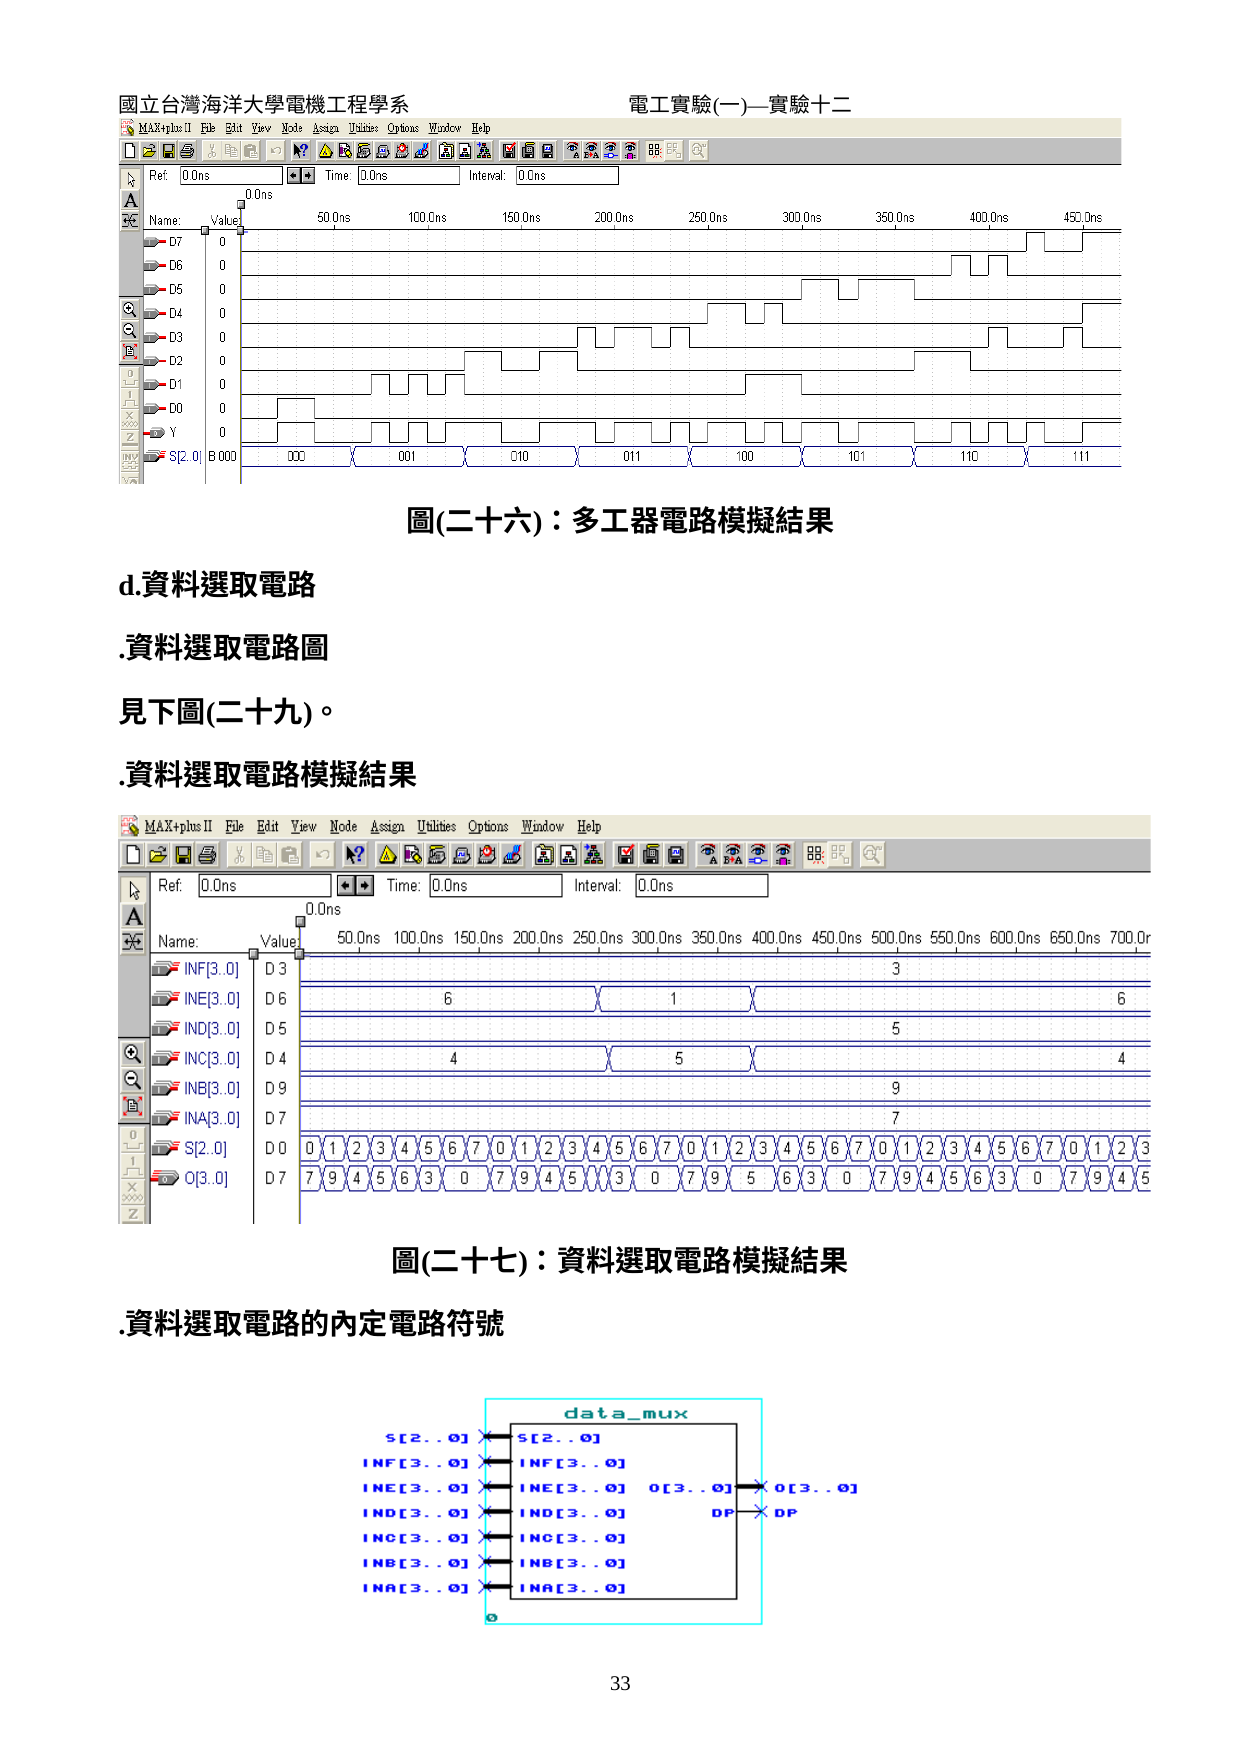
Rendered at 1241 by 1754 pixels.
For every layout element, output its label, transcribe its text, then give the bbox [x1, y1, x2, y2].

text 圖(二十六)：多工器電路模擬結果 [118, 498, 1122, 540]
picture [118, 118, 1122, 484]
picture [362, 1364, 879, 1647]
text .資料選取電路圖 [118, 625, 1122, 667]
text 見下圖(二十九)。 [118, 688, 1122, 730]
text 圖(二十七)：資料選取電路模擬結果 [118, 1237, 1122, 1280]
text d.資料選取電路 [118, 561, 1122, 603]
picture [118, 815, 1151, 1224]
text .資料選取電路模擬結果 [118, 752, 1122, 794]
text .資料選取電路的內定電路符號 [118, 1301, 1122, 1343]
